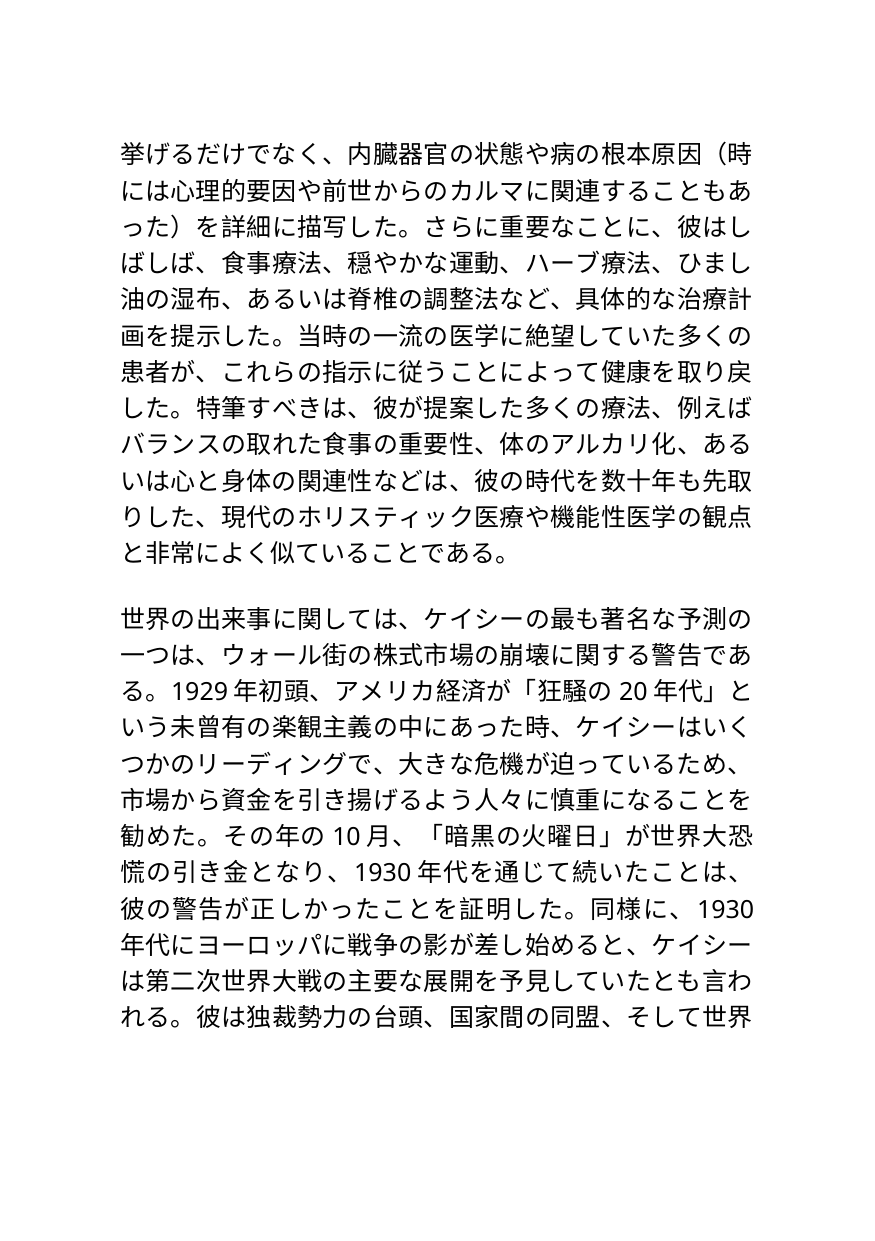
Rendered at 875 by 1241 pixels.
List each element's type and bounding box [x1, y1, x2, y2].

text [120, 599, 754, 1034]
text [120, 135, 754, 570]
